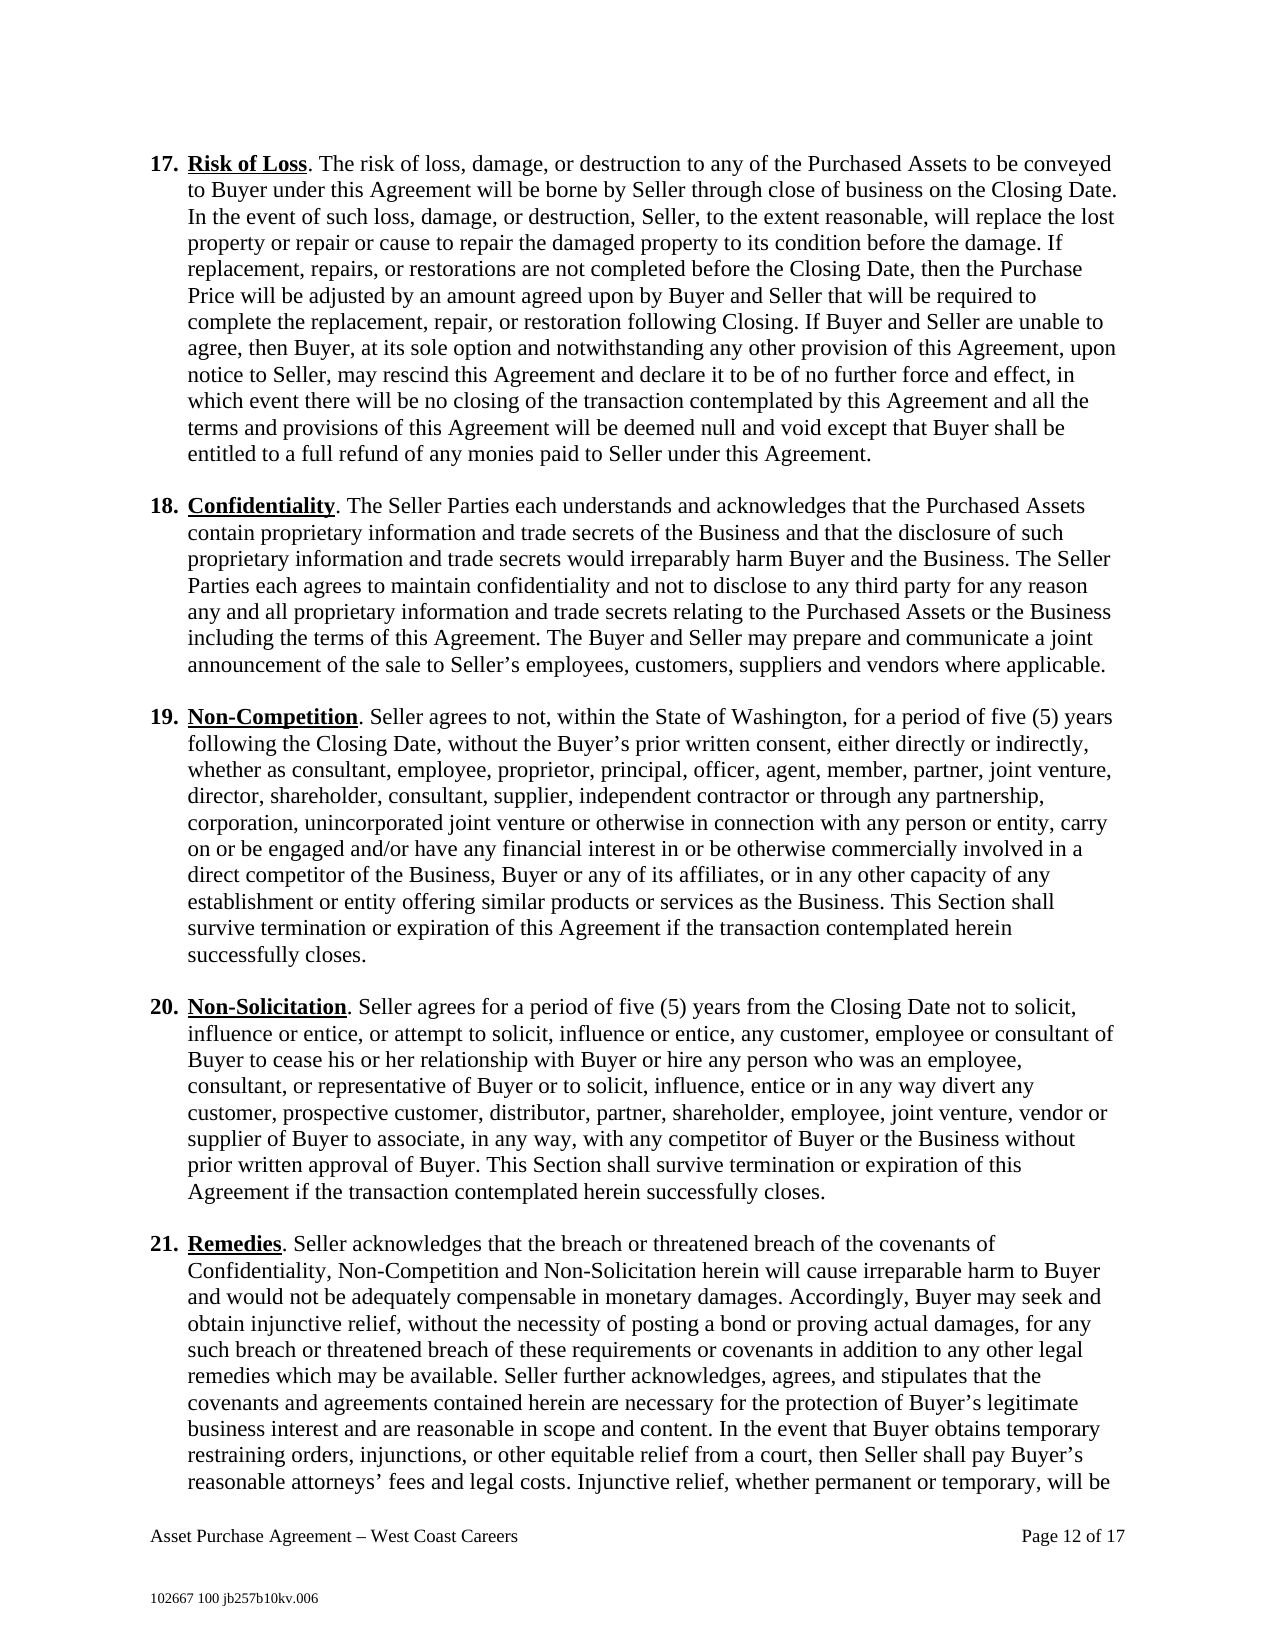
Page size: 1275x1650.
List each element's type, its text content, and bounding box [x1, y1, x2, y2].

list Non-Solicitation. Seller agrees for a period of five (5) years from the Closing Date not to solicit, influence or entice, or attempt to solicit, influence or entice, any customer, employee or consultant of Buyer to cease his or her relationship with Buyer or hire any person who was an employee, consultant, or representative of Buyer or to solicit, influence, entice or in any way divert any customer, prospective customer, distributor, partner, shareholder, employee, joint venture, vendor or supplier of Buyer to associate, in any way, with any competitor of Buyer or the Business without prior written approval of Buyer. This Section shall survive termination or expiration of this Agreement if the transaction contemplated herein successfully closes. [150, 993, 1125, 1204]
list Risk of Loss. The risk of loss, damage, or destruction to any of the Purchased Assets to be conveyed to Buyer under this Agreement will be borne by Seller through close of business on the Closing Date. In the event of such loss, damage, or destruction, Seller, to the extent reasonable, will replace the lost property or repair or cause to repair the damaged property to its condition before the damage. If replacement, repairs, or restorations are not completed before the Closing Date, then the Purchase Price will be adjusted by an amount agreed upon by Buyer and Seller that will be required to complete the replacement, repair, or restoration following Closing. If Buyer and Seller are unable to agree, then Buyer, at its sole option and notwithstanding any other provision of this Agreement, upon notice to Seller, may rescind this Agreement and declare it to be of no further force and effect, in which event there will be no closing of the transaction contemplated by this Agreement and all the terms and provisions of this Agreement will be deemed null and void except that Buyer shall be entitled to a full refund of any monies paid to Seller under this Agreement. [150, 150, 1125, 466]
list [150, 1231, 1125, 1494]
list Confidentiality. The Seller Parties each understands and acknowledges that the Purchased Assets contain proprietary information and trade secrets of the Business and that the disclosure of such proprietary information and trade secrets would irreparably harm Buyer and the Business. The Seller Parties each agrees to maintain confidentiality and not to disclose to any third party for any reason any and all proprietary information and trade secrets relating to the Purchased Assets or the Business including the terms of this Agreement. The Buyer and Seller may prepare and communicate a joint announcement of the sale to Seller’s employees, customers, suppliers and vendors where applicable. [150, 493, 1125, 677]
list Non-Competition. Seller agrees to not, within the State of Washington, for a period of five (5) years following the Closing Date, without the Buyer’s prior written consent, either directly or indirectly, whether as consultant, employee, proprietor, principal, officer, agent, member, partner, joint venture, director, shareholder, consultant, supplier, independent contractor or through any partnership, corporation, unincorporated joint venture or otherwise in connection with any person or entity, carry on or be engaged and/or have any financial interest in or be otherwise commercially involved in a direct competitor of the Business, Buyer or any of its affiliates, or in any other capacity of any establishment or entity offering similar products or services as the Business. This Section shall survive termination or expiration of this Agreement if the transaction contemplated herein successfully closes. [150, 703, 1125, 967]
